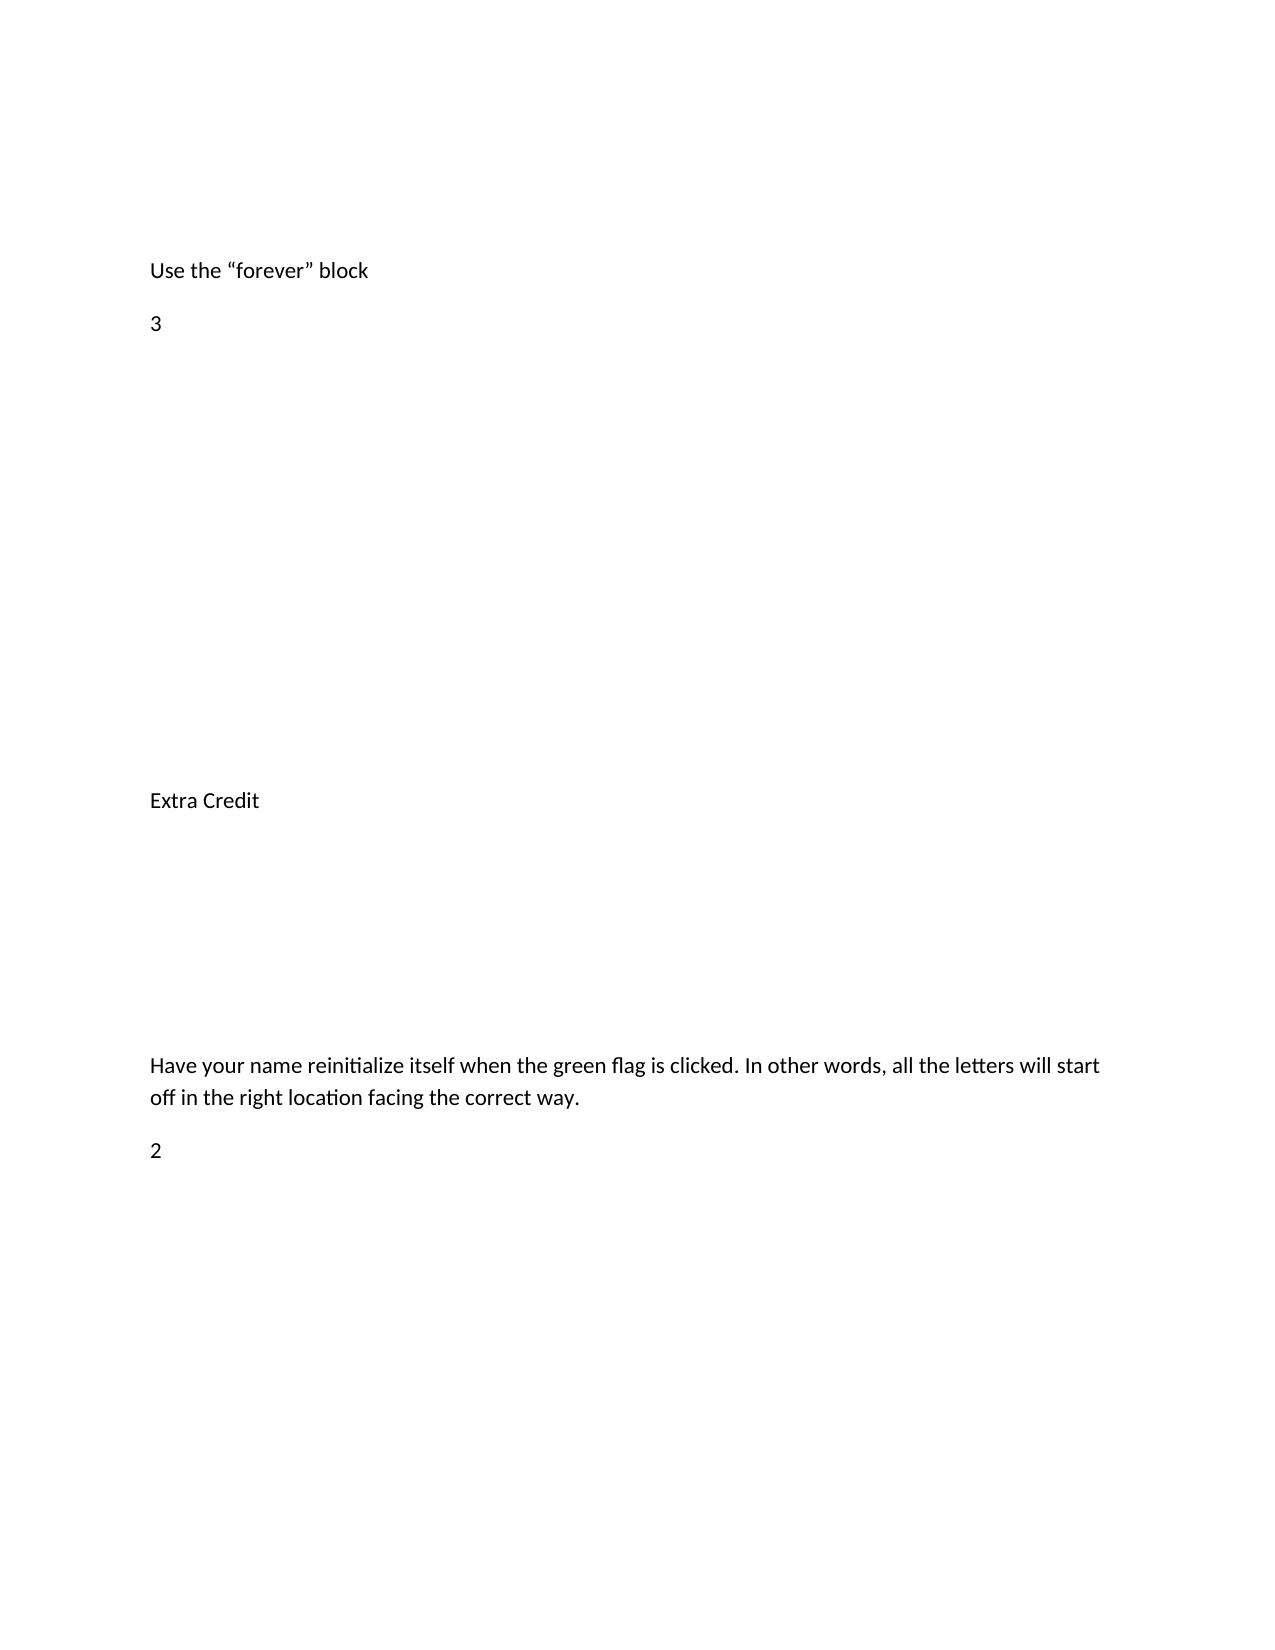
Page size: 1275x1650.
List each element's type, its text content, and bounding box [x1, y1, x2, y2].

text 3 [150, 309, 1125, 337]
text Use the “forever” block [150, 256, 1125, 284]
text Have your name reinitialize itself when the green flag is clicked. In other words, all the letters will start off in the right location facing the correct way. [150, 1051, 1125, 1112]
text 2 [150, 1137, 1125, 1164]
text Extra Credit [150, 786, 1125, 814]
